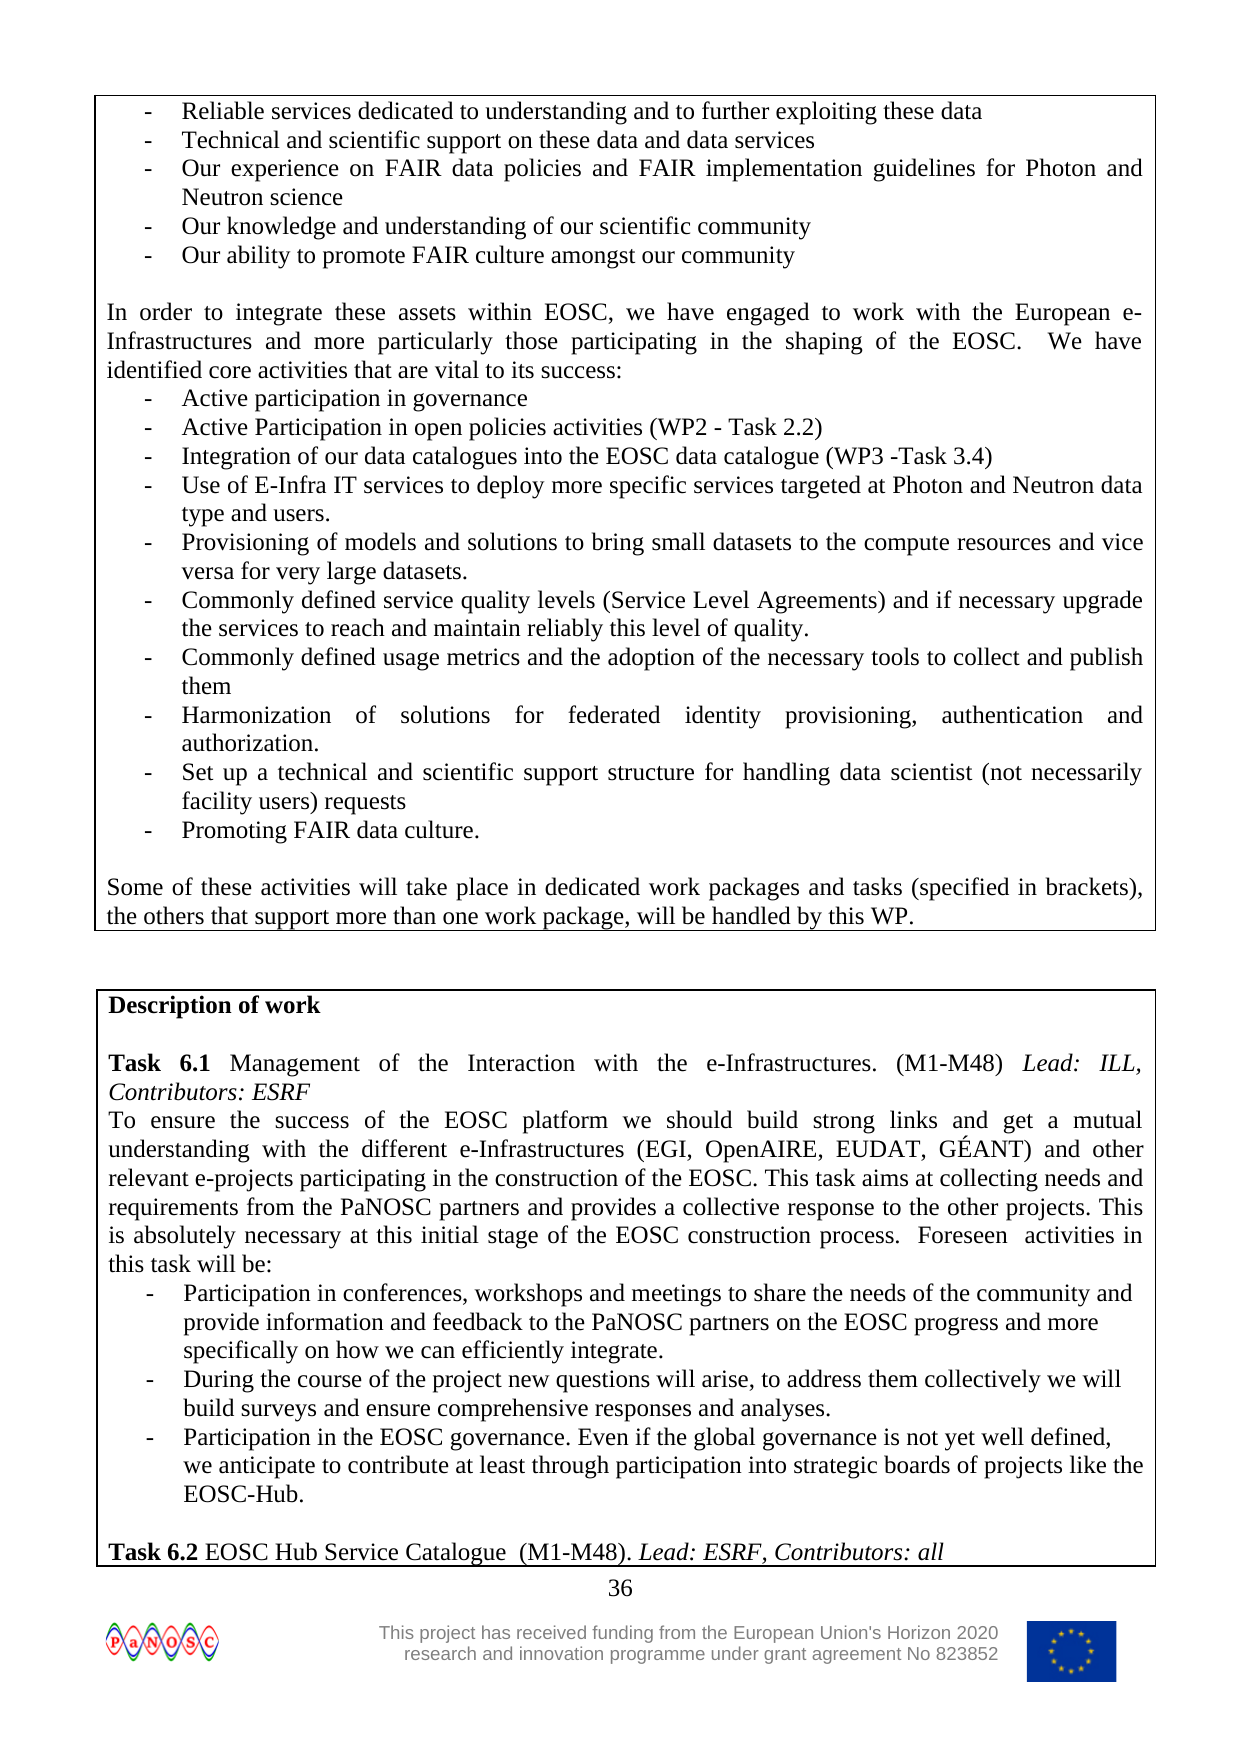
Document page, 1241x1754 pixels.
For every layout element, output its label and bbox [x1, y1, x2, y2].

picture [1026, 1621, 1117, 1682]
table_header [96, 96, 1155, 930]
table_header [98, 991, 1155, 1565]
picture [105, 1621, 219, 1663]
